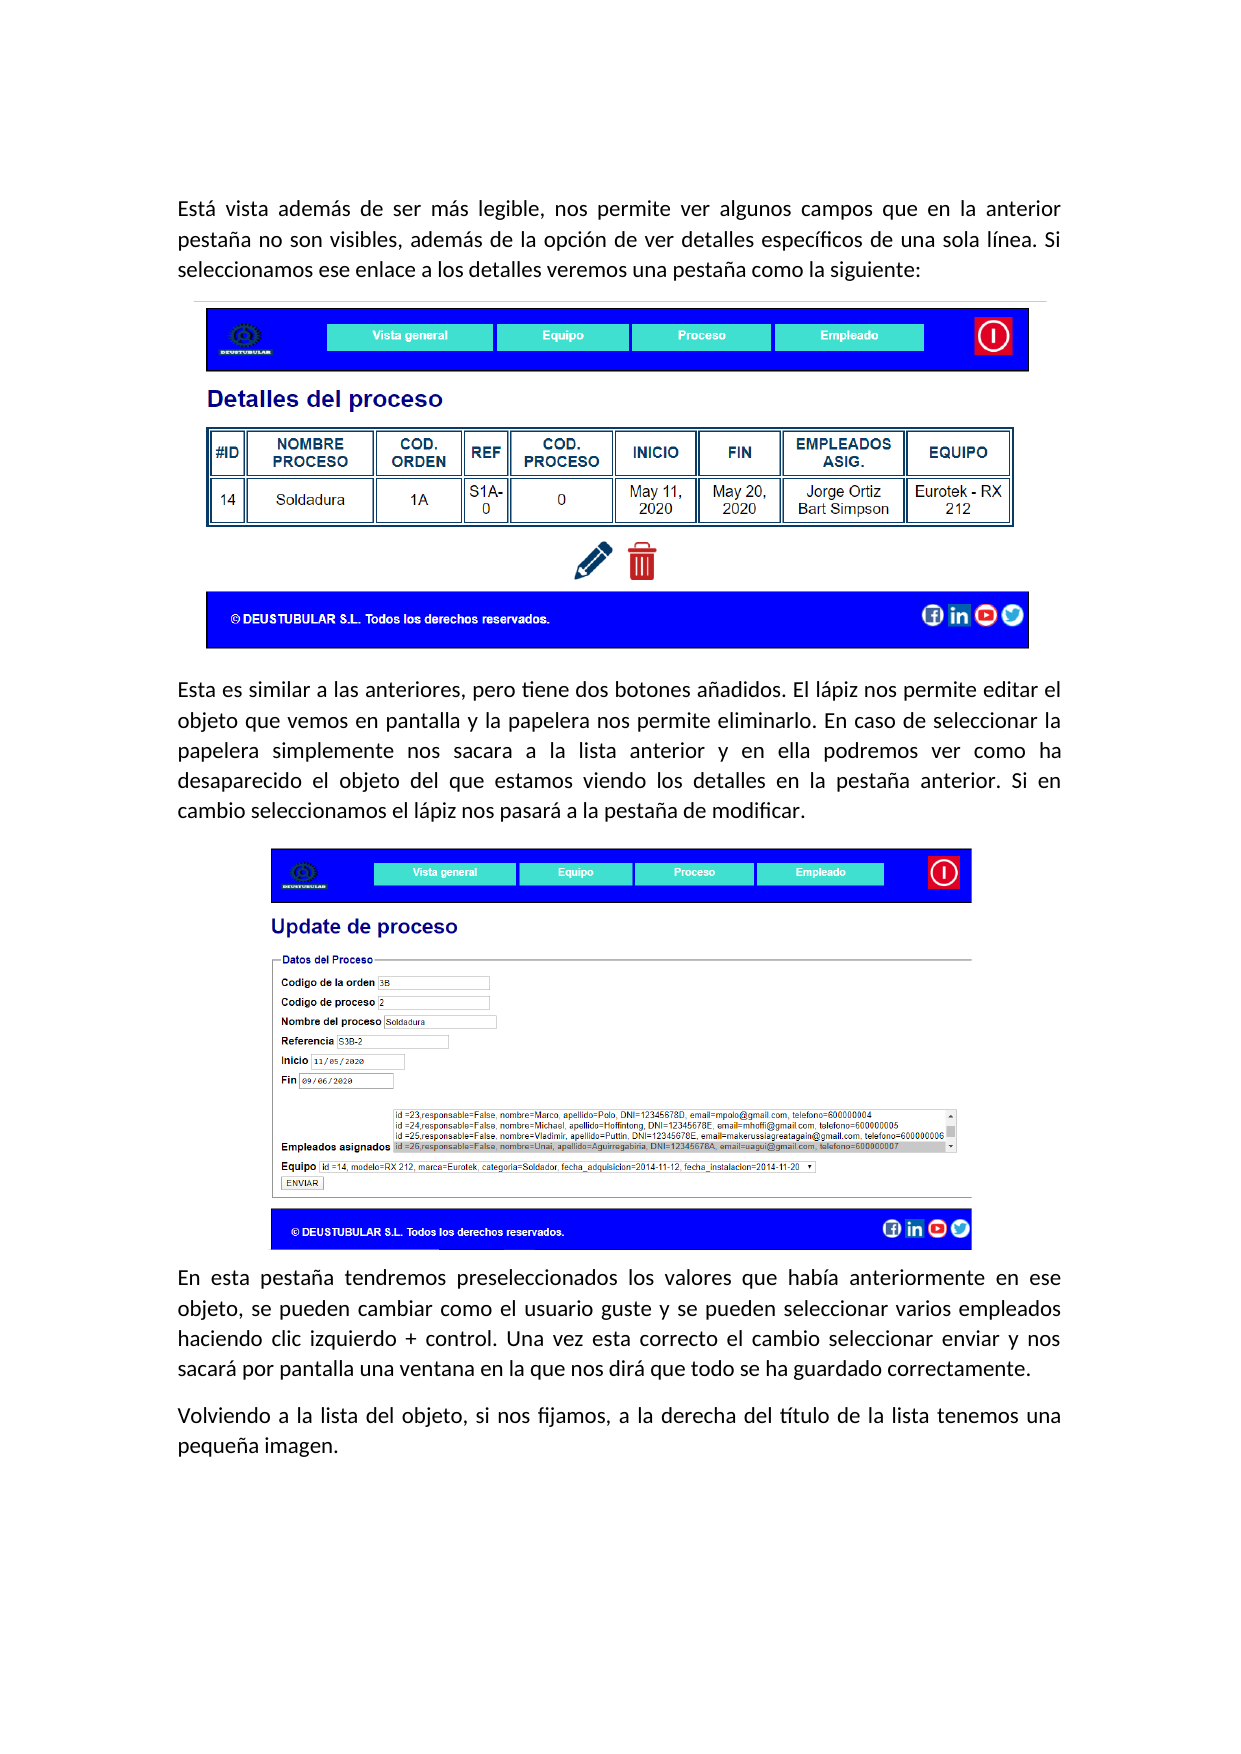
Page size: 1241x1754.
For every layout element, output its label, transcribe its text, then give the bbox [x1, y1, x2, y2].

text Volviendo a la lista del objeto, si nos fijamos, a la derecha del título de la lista tenemos una pequeña imagen. [177, 1401, 1063, 1459]
text Esta es similar a las anteriores, pero tiene dos botones añadidos. El lápiz nos permite editar el objeto que vemos en pantalla y la papelera nos permite eliminarlo. En caso de seleccionar la papelera simplemente nos sacara a la lista anterior y en ella podremos ver como ha desaparecido el objeto del que estamos viendo los detalles en la pestaña anterior. Si en cambio seleccionamos el lápiz nos pasará a la pestaña de modificar. [177, 676, 1063, 824]
text Está vista además de ser más legible, nos permite ver algunos campos que en la anterior pestaña no son visibles, además de la opción de ver detalles específicos de una sola línea. Si seleccionamos ese enlace a los detalles veremos una pestaña como la siguiente: [177, 194, 1063, 283]
text En esta pestaña tendremos preseleccionados los valores que había anteriormente en ese objeto, se pueden cambiar como el usuario guste y se pueden seleccionar varios empleados haciendo clic izquierdo + control. Una vez esta correcto el cambio seleccionar enviar y nos sacará por pantalla una ventana en la que nos dirá que todo se ha guardado correctamente. [177, 1263, 1063, 1382]
picture [193, 301, 1047, 662]
picture [268, 843, 972, 1250]
